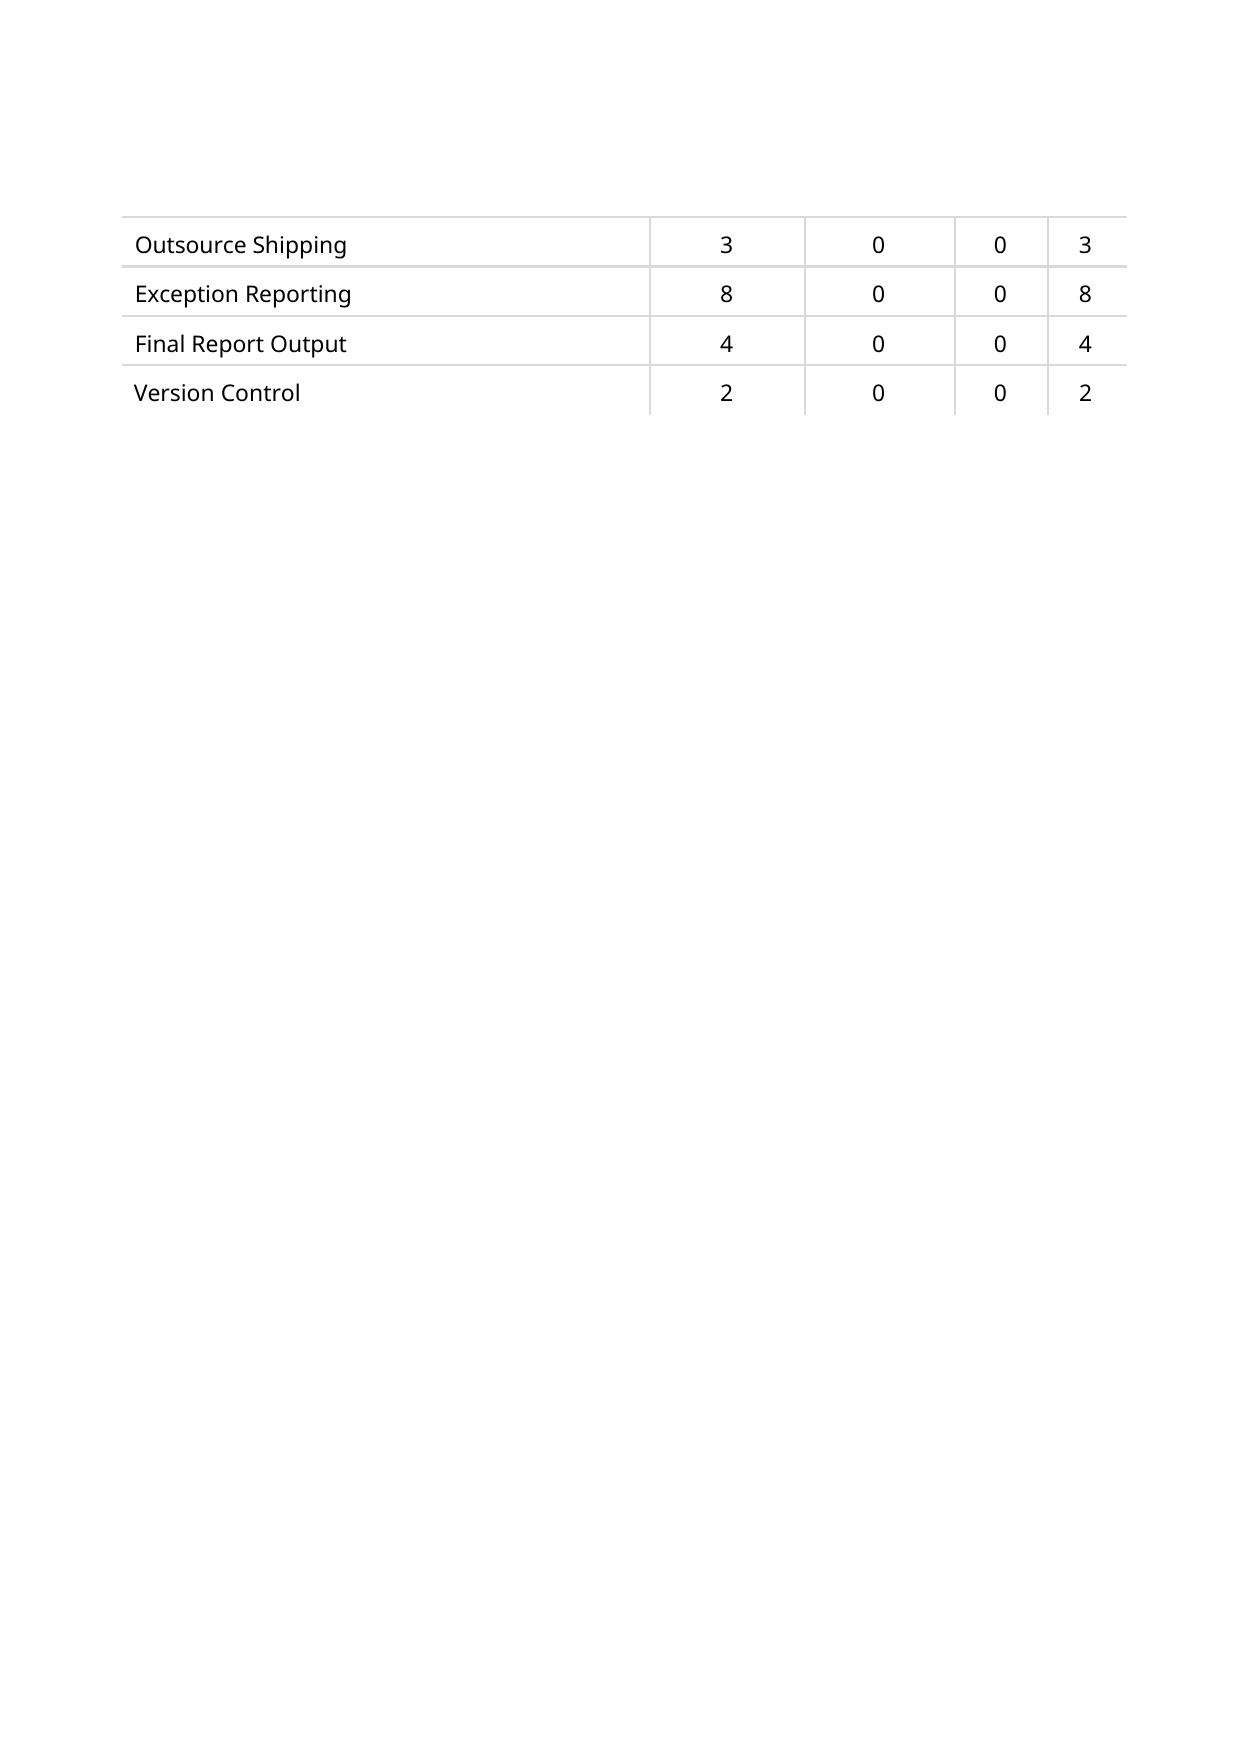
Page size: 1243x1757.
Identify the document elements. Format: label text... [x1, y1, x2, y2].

table_cell Exception Reporting [122, 268, 649, 315]
table_cell Final Report Output [122, 317, 649, 364]
table_cell 4 [1049, 317, 1127, 364]
table_cell 0 [806, 268, 954, 315]
table_cell 0 [806, 317, 954, 364]
table_cell 0 [806, 366, 954, 415]
table_cell 8 [1049, 268, 1127, 315]
table_cell 0 [956, 268, 1047, 315]
table_cell 0 [956, 366, 1047, 415]
table_cell 2 [1049, 366, 1127, 415]
table_cell 8 [651, 268, 804, 315]
table_cell 2 [651, 366, 804, 415]
table_cell Version Control [122, 366, 649, 415]
table_cell 0 [956, 317, 1047, 364]
table_header 3 [651, 218, 804, 265]
table_header 3 [1049, 218, 1127, 265]
table_header 0 [956, 218, 1047, 265]
table_header Outsource Shipping [122, 218, 649, 265]
table_cell 4 [651, 317, 804, 364]
table_header 0 [806, 218, 954, 265]
